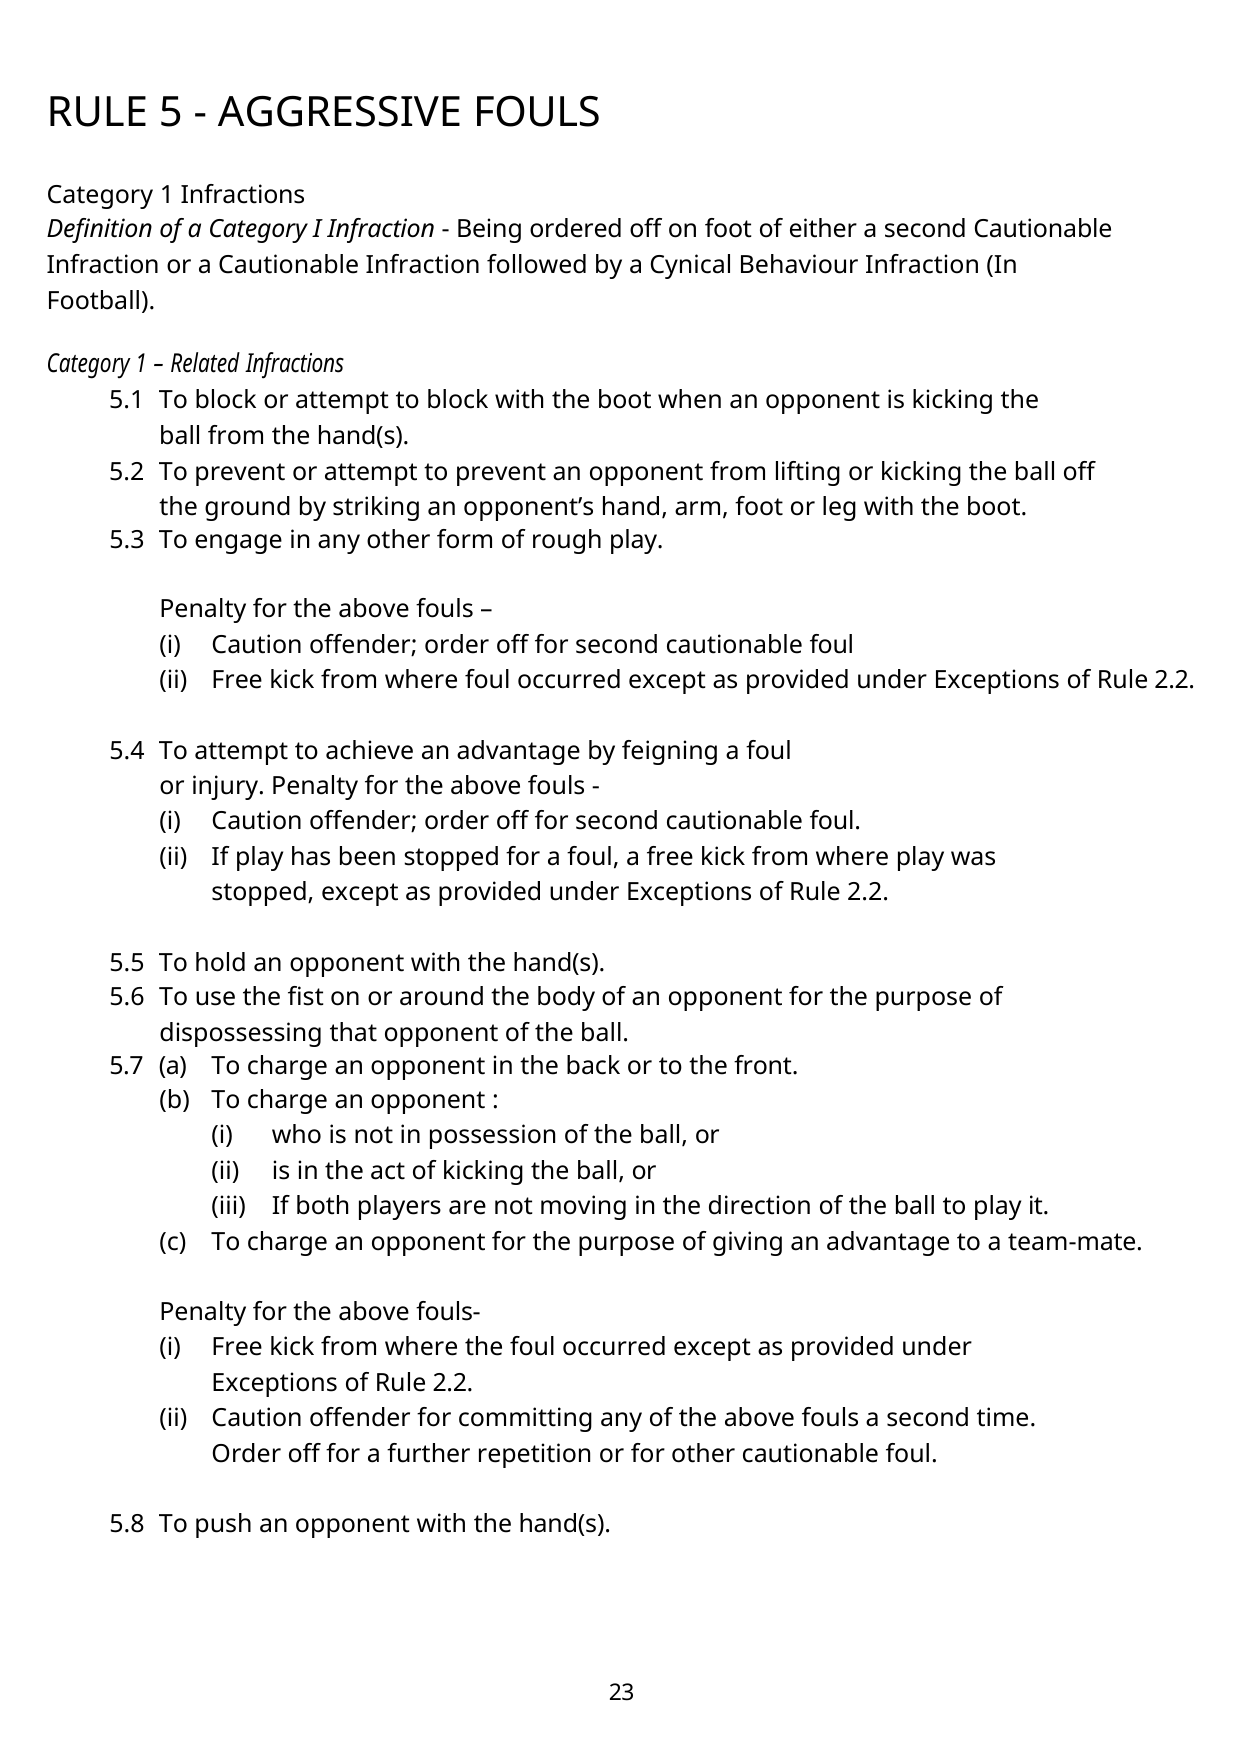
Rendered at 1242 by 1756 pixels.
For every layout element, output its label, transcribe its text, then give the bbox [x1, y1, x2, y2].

text Category 1 Infractions [46, 177, 1242, 211]
list is in the act of kicking the ball, or [211, 1152, 1242, 1186]
list To use the fist on or around the body of an opponent for the purpose of dispossessing that opponent of the ball. [109, 979, 1063, 1048]
list If both players are not moving in the direction of the ball to play it. [211, 1188, 1242, 1222]
list To attempt to achieve an advantage by feigning a foul or injury. Penalty for the above fouls - [109, 732, 793, 801]
text Penalty for the above fouls- [159, 1293, 1242, 1327]
text Penalty for the above fouls – [159, 591, 1242, 625]
text Definition of a Category I Infraction - Being ordered off on foot of either a second Cautionable Infraction or a Cautionable Infraction followed by a Cynical Behaviour Infraction (In Football). [46, 211, 1125, 317]
list Free kick from where foul occurred except as provided under Exceptions of Rule 2.2. [159, 662, 1242, 696]
subtitle Category 1 – Related Infractions [46, 345, 1242, 381]
list To prevent or attempt to prevent an opponent from lifting or kicking the ball off the ground by striking an opponent’s hand, arm, foot or leg with the boot. [109, 453, 1103, 523]
list Caution offender; order off for second cautionable foul. [159, 803, 1242, 837]
list To block or attempt to block with the boot when an opponent is kicking the ball from the hand(s). [109, 382, 1045, 452]
subtitle RULE 5 - AGGRESSIVE FOULS [46, 82, 1242, 138]
list To engage in any other form of rough play. [109, 525, 1242, 555]
list To charge an opponent for the purpose of giving an advantage to a team-mate. [159, 1223, 1242, 1257]
list Free kick from where the foul occurred except as provided under Exceptions of Rule 2.2. [159, 1328, 1046, 1398]
list (a) To charge an opponent in the back or to the front. [109, 1050, 1242, 1080]
list To charge an opponent : [159, 1081, 1242, 1116]
list Caution offender for committing any of the above fouls a second time. Order off for a further repetition or for other cautionable foul. [159, 1400, 1059, 1470]
list To push an opponent with the hand(s). [109, 1506, 1242, 1540]
list To hold an opponent with the hand(s). [109, 944, 1242, 979]
list Caution offender; order off for second cautionable foul [159, 626, 1242, 660]
list who is not in possession of the ball, or [211, 1117, 1242, 1151]
list If play has been stopped for a foul, a free kick from where play was stopped, except as provided under Exceptions of Rule 2.2. [159, 838, 1066, 908]
